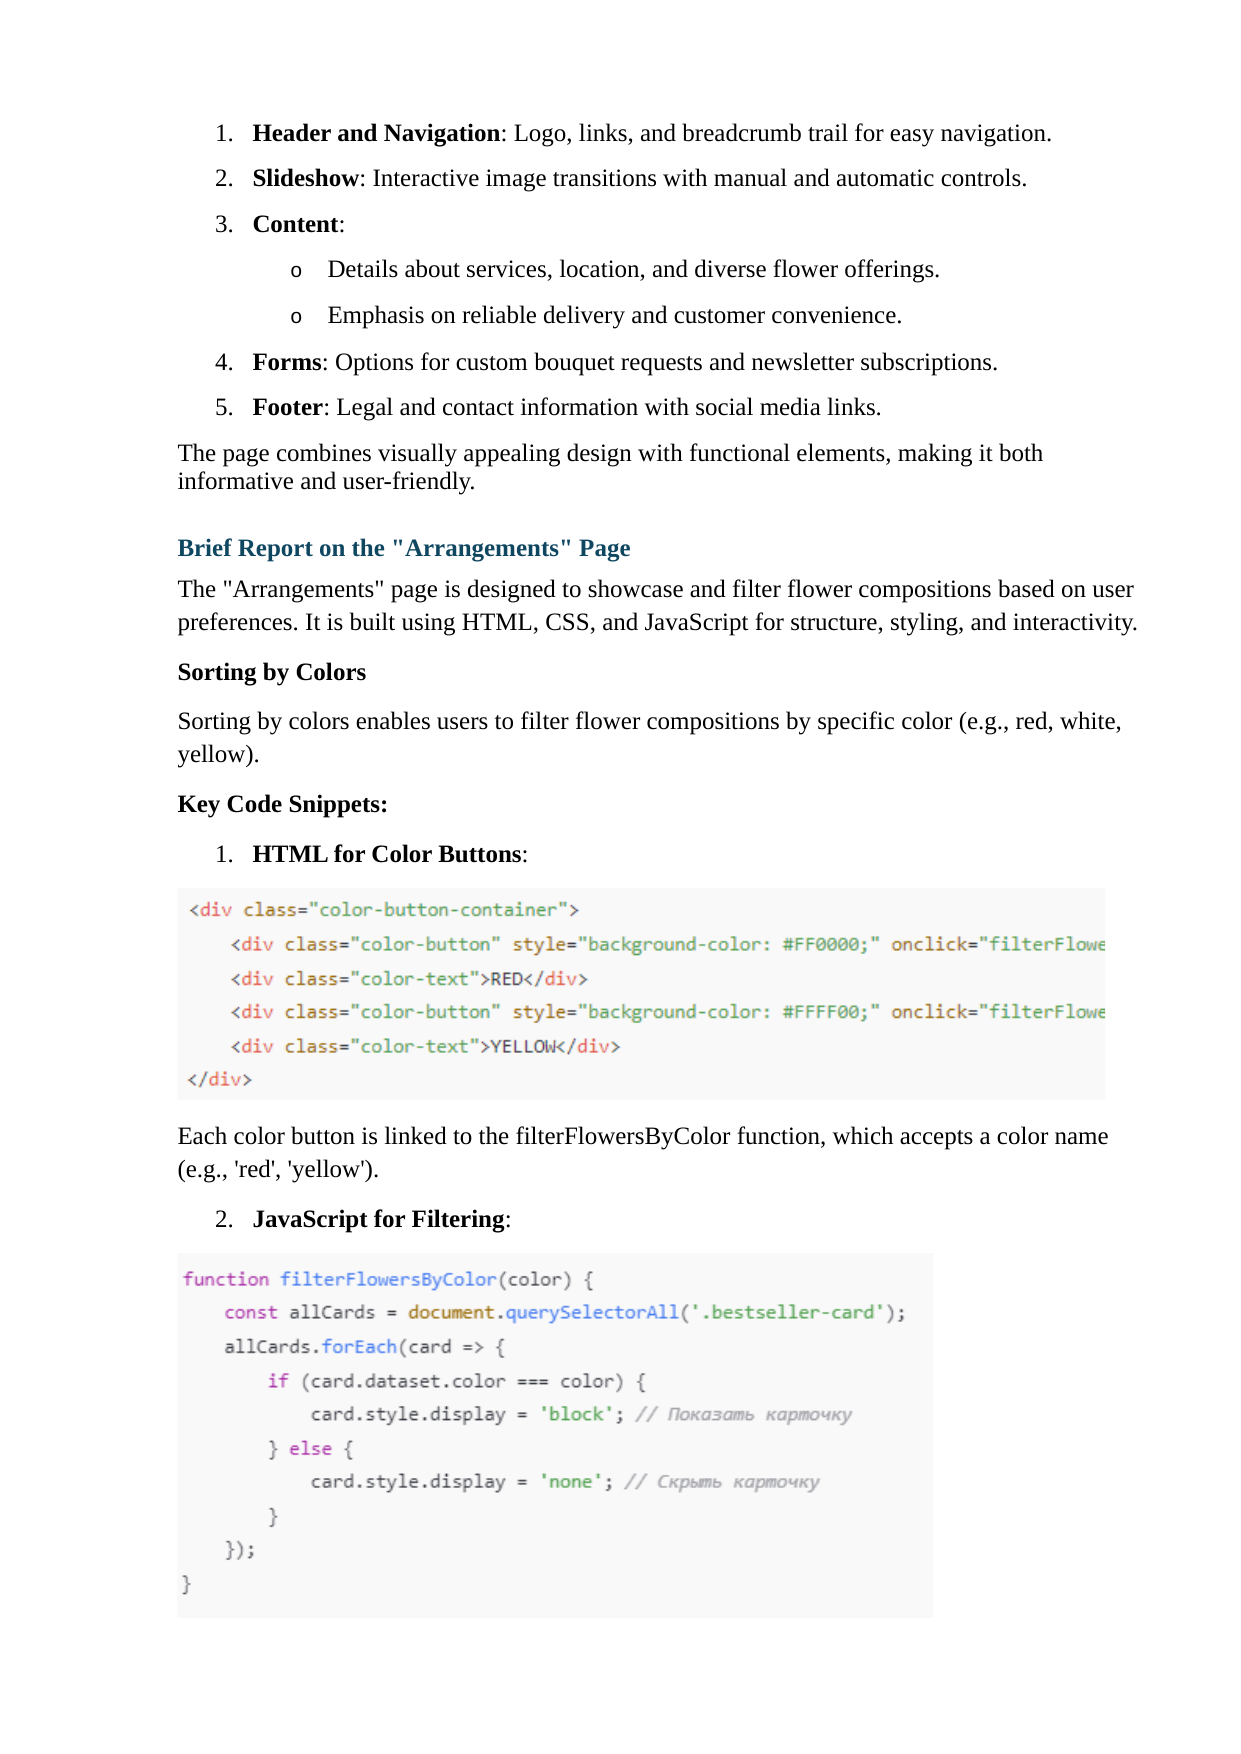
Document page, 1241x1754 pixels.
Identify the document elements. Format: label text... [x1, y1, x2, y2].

list JavaScript for Filtering: [215, 1204, 1152, 1233]
picture [177, 888, 1106, 1100]
list Details about services, location, and diverse flower offerings. [290, 254, 1152, 284]
list Header and Navigation: Logo, links, and breadcrumb trail for easy navigation. [215, 118, 1152, 147]
text The "Arrangements" page is designed to showcase and filter flower compositions based on user preferences. It is built using HTML, CSS, and JavaScript for structure, styling, and interactivity. [177, 574, 1152, 636]
picture [177, 1253, 934, 1618]
text Key Code Snippets: [177, 789, 1152, 818]
list Slideshow: Interactive image transitions with manual and automatic controls. [215, 163, 1152, 192]
list HTML for Color Buttons: [215, 839, 1152, 868]
text Each color button is linked to the filterFlowersByColor function, which accepts a color name (e.g., 'red', 'yellow'). [177, 1121, 1152, 1183]
list Emphasis on reliable delivery and customer convenience. [290, 301, 1152, 330]
subtitle Brief Report on the "Arrangements" Page [177, 533, 1152, 561]
list Forms: Options for custom bouquet requests and newsletter subscriptions. [215, 347, 1152, 376]
text The page combines visually appealing design with functional elements, making it both informative and user-friendly. [177, 438, 1152, 495]
list Footer: Legal and contact information with social media links. [215, 392, 1152, 421]
text Sorting by colors enables users to filter flower compositions by specific color (e.g., red, white, yellow). [177, 706, 1152, 768]
text Sorting by Colors [177, 657, 1152, 686]
list Content: [215, 209, 1152, 238]
